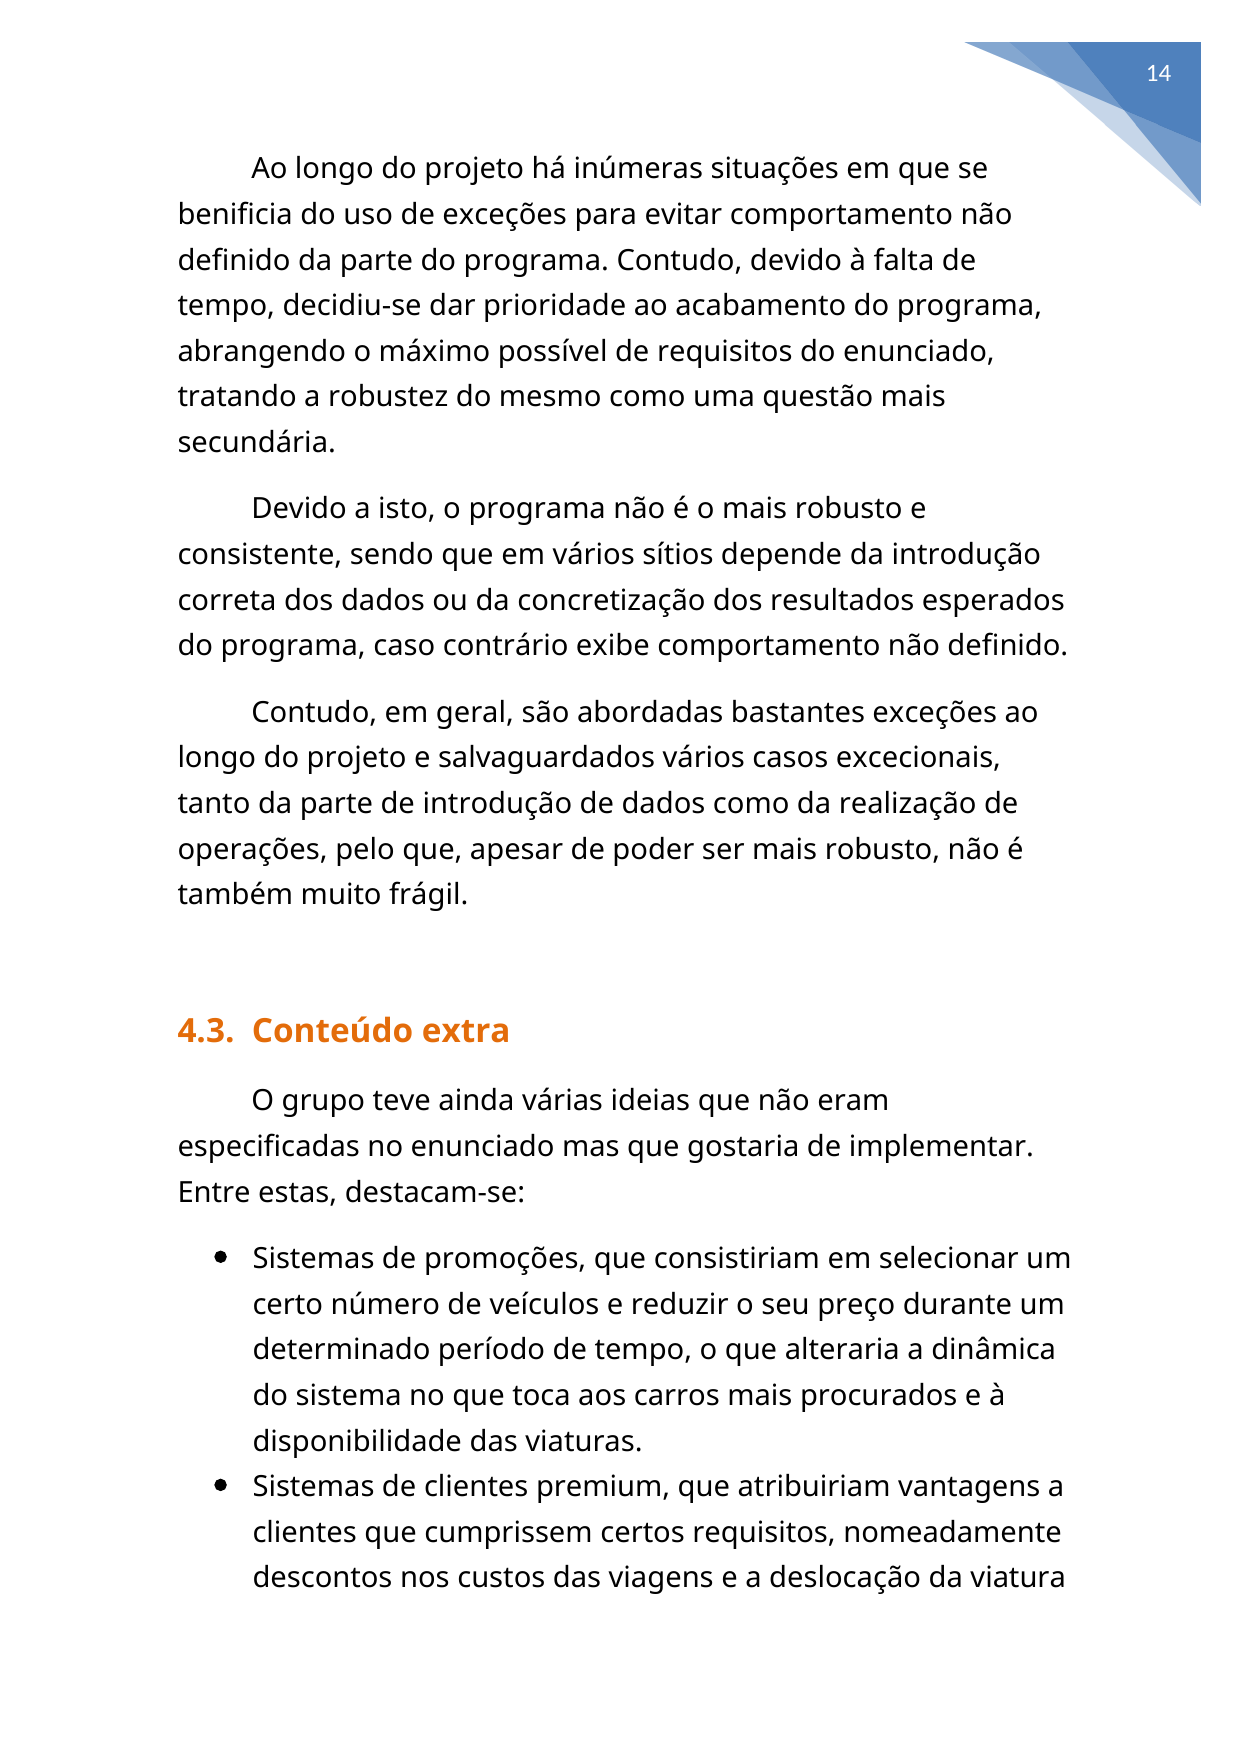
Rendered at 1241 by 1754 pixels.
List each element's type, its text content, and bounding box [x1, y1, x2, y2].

list Sistemas de promoções, que consistiriam em selecionar um certo número de veículos e reduzir o seu preço durante um determinado período de tempo, o que alteraria a dinâmica do sistema no que toca aos carros mais procurados e à disponibilidade das viaturas. [215, 1237, 1078, 1459]
text Devido a isto, o programa não é o mais robusto e consistente, sendo que em vários sítios depende da introdução correta dos dados ou da concretização dos resultados esperados do programa, caso contrário exibe comportamento não definido. [177, 488, 1078, 664]
text O grupo teve ainda várias ideias que não eram especificadas no enunciado mas que gostaria de implementar. Entre estas, destacam-se: [177, 1079, 1078, 1211]
text 4.3. Conteúdo extra [177, 1007, 1078, 1052]
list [215, 1465, 1078, 1596]
text Contudo, em geral, são abordadas bastantes exceções ao longo do projeto e salvaguardados vários casos excecionais, tanto da parte de introdução de dados como da realização de operações, pelo que, apesar de poder ser mais robusto, não é também muito frágil. [177, 691, 1078, 913]
picture [963, 42, 1201, 206]
text Ao longo do projeto há inúmeras situações em que se benificia do uso de exceções para evitar comportamento não definido da parte do programa. Contudo, devido à falta de tempo, decidiu-se dar prioridade ao acabamento do programa, abrangendo o máximo possível de requisitos do enunciado, tratando a robustez do mesmo como uma questão mais secundária. [177, 148, 1078, 461]
